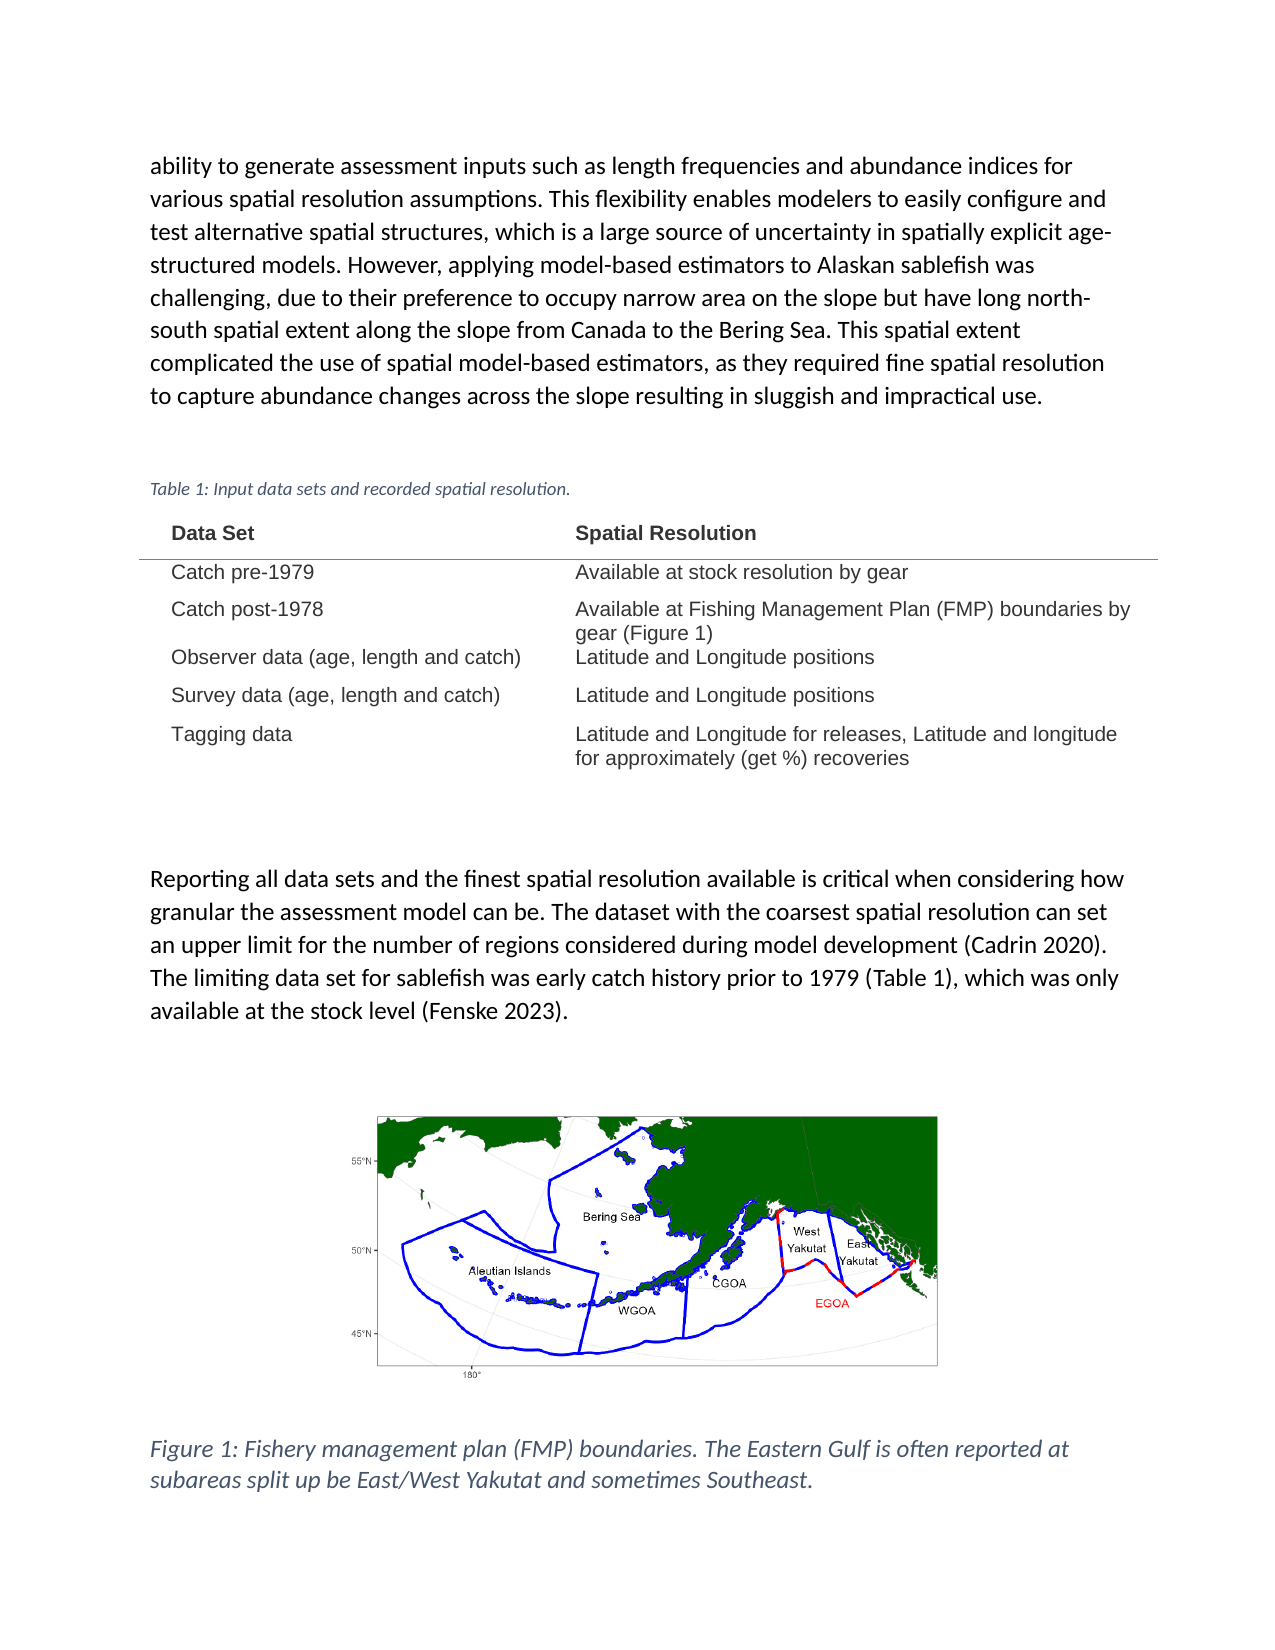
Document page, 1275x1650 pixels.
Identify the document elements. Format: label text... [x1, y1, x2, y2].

table_cell Available at Fishing Management Plan (FMP) boundaries by gear (Figure 1) [564, 597, 1158, 645]
table_header Spatial Resolution [564, 521, 1158, 559]
table_cell Survey data (age, length and catch) [139, 683, 564, 721]
table_cell Observer data (age, length and catch) [139, 645, 564, 683]
picture [332, 1094, 943, 1415]
table_cell Latitude and Longitude positions [564, 645, 1158, 683]
table_cell Available at stock resolution by gear [564, 560, 1158, 597]
table_cell Catch post-1978 [139, 597, 564, 645]
table_header Data Set [139, 521, 564, 559]
table_cell Tagging data [139, 721, 564, 817]
table_cell Latitude and Longitude for releases, Latitude and longitude for approximately (get %) recoveries [564, 721, 1158, 817]
table_cell Catch pre-1979 [139, 560, 564, 597]
table_cell Latitude and Longitude positions [564, 683, 1158, 721]
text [150, 150, 1125, 411]
text Reporting all data sets and the finest spatial resolution available is critical when considering how granular the assessment model can be. The dataset with the coarsest spatial resolution can set an upper limit for the number of regions considered during model development (Cadrin 2020). The limiting data set for sablefish was early catch history prior to 1979 (Table 1), which was only available at the stock level (Fenske 2023). [150, 864, 1125, 1026]
text Figure 1: Fishery management plan (FMP) boundaries. The Eastern Gulf is often reported at subareas split up be East/West Yakutat and sometimes Southeast. [150, 1433, 1125, 1494]
